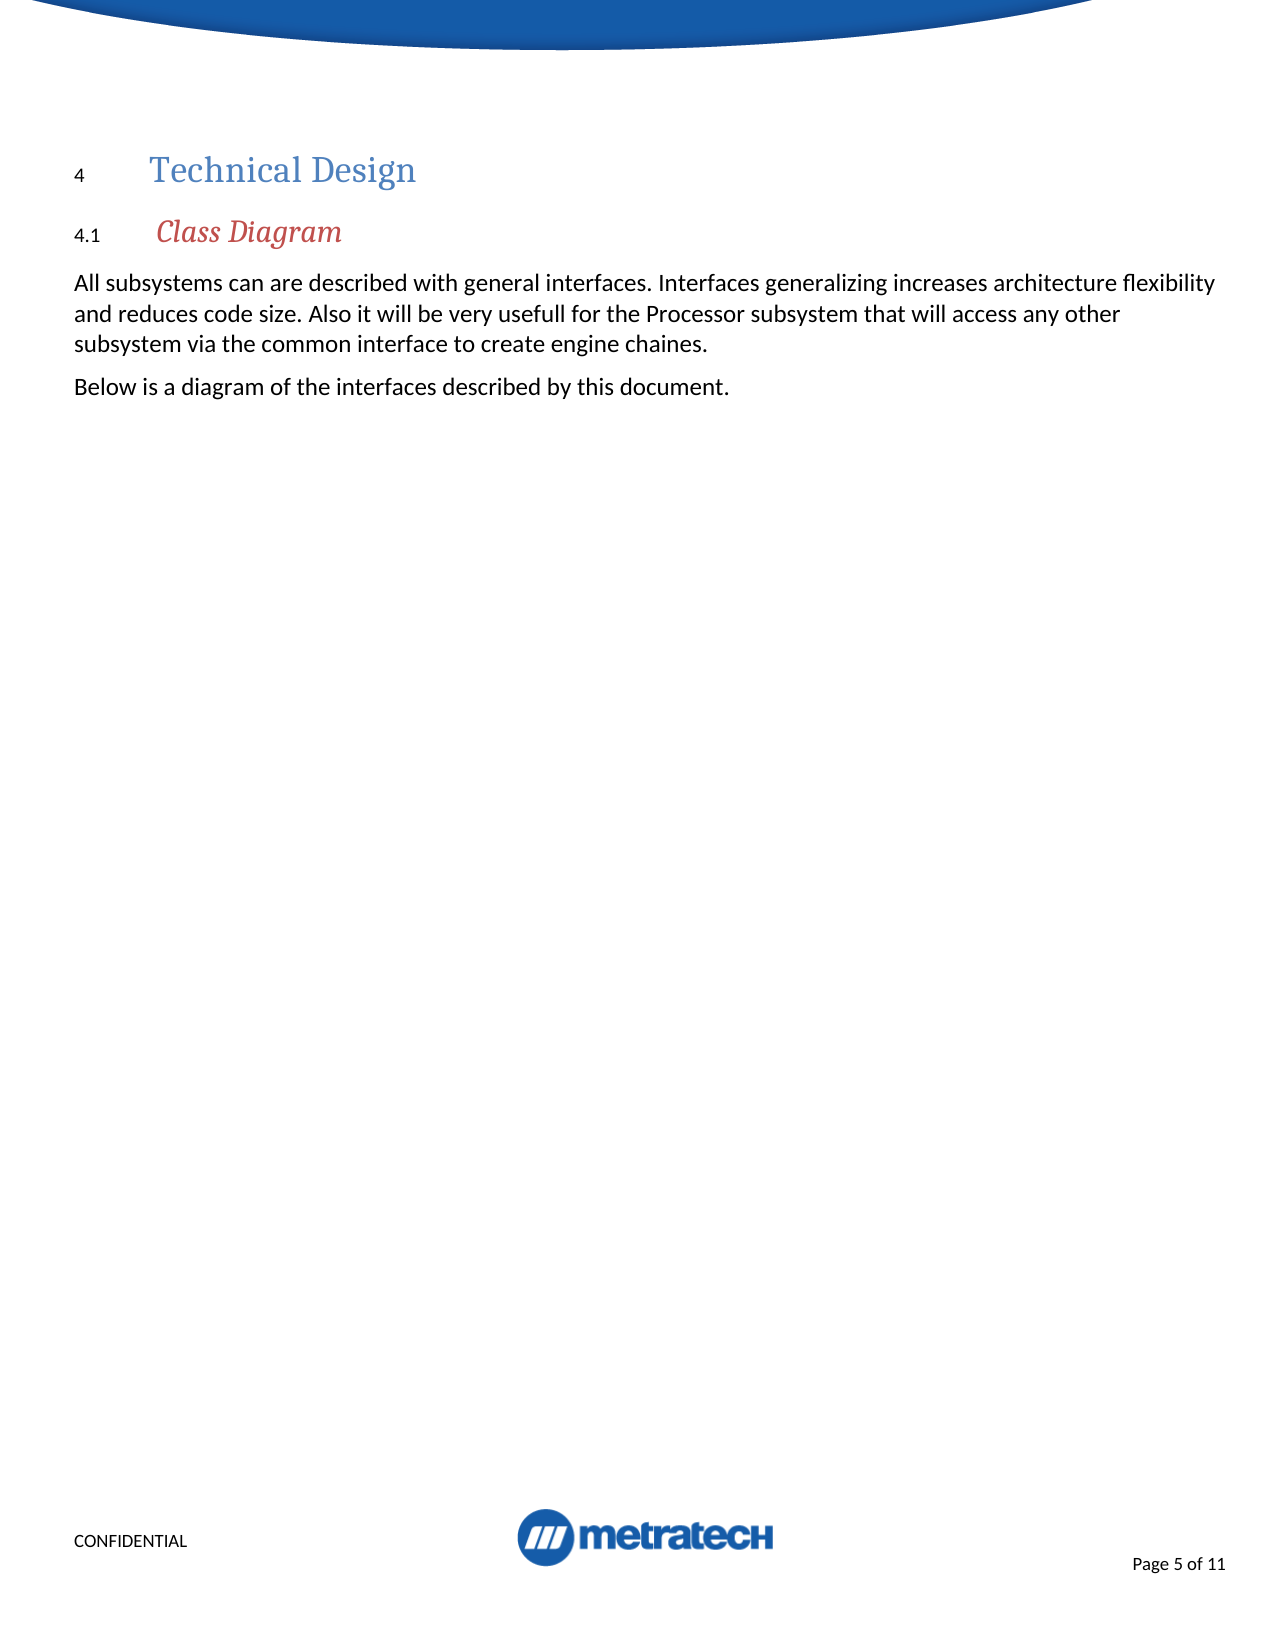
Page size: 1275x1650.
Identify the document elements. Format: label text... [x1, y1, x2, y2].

subtitle Class Diagram [74, 213, 1226, 250]
text Below is a diagram of the interfaces described by this document. [74, 372, 1226, 402]
picture [514, 1498, 776, 1576]
text All subsystems can are described with general interfaces. Interfaces generalizing increases architecture flexibility and reduces code size. Also it will be very usefull for the Processor subsystem that will access any other subsystem via the common interface to create engine chaines. [74, 267, 1226, 359]
subtitle Technical Design [74, 149, 1226, 192]
picture [0, 0, 1191, 59]
